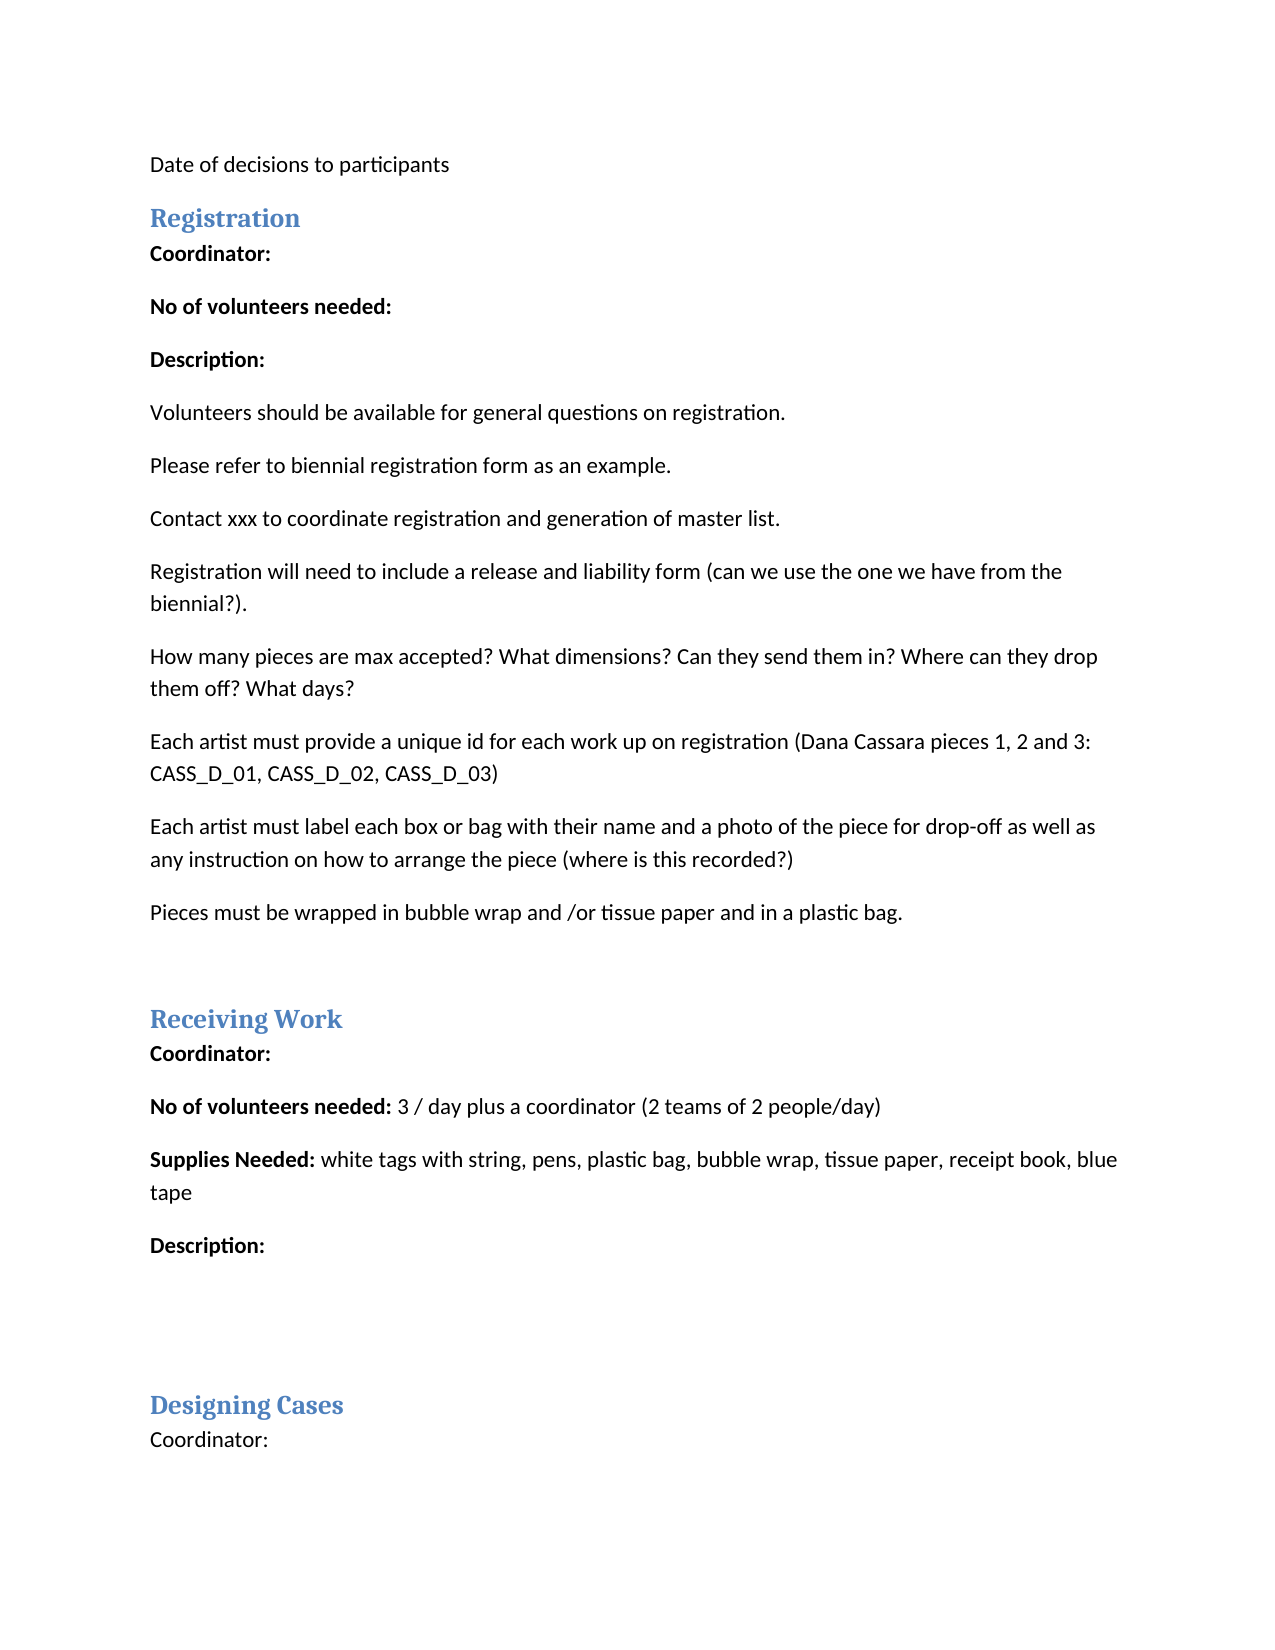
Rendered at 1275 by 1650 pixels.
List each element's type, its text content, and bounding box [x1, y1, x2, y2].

text No of volunteers needed: [150, 292, 1125, 320]
text Please refer to biennial registration form as an example. [150, 451, 1125, 479]
text Registration will need to include a release and liability form (can we use the one we have from the biennial?). [150, 557, 1125, 617]
text Each artist must provide a unique id for each work up on registration (Dana Cassara pieces 1, 2 and 3: CASS_D_01, CASS_D_02, CASS_D_03) [150, 727, 1125, 787]
text Supplies Needed: white tags with string, pens, plastic bag, bubble wrap, tissue paper, receipt book, blue tape [150, 1146, 1125, 1206]
subtitle Receiving Work [150, 1004, 1125, 1035]
text Coordinator: [150, 1039, 1125, 1067]
text Description: [150, 1231, 1125, 1259]
subtitle Designing Cases [150, 1390, 1125, 1421]
subtitle Registration [150, 203, 1125, 234]
text Date of decisions to participants [150, 150, 1125, 178]
text Contact xxx to coordinate registration and generation of master list. [150, 504, 1125, 532]
text Description: [150, 345, 1125, 373]
text Pieces must be wrapped in bubble wrap and /or tissue paper and in a plastic bag. [150, 898, 1125, 926]
text Volunteers should be available for general questions on registration. [150, 398, 1125, 426]
text Coordinator: [150, 1426, 1125, 1453]
text Coordinator: [150, 239, 1125, 267]
text Each artist must label each box or bag with their name and a photo of the piece for drop-off as well as any instruction on how to arrange the piece (where is this recorded?) [150, 812, 1125, 873]
text No of volunteers needed: 3 / day plus a coordinator (2 teams of 2 people/day) [150, 1092, 1125, 1121]
text How many pieces are max accepted? What dimensions? Can they send them in? Where can they drop them off? What days? [150, 642, 1125, 702]
